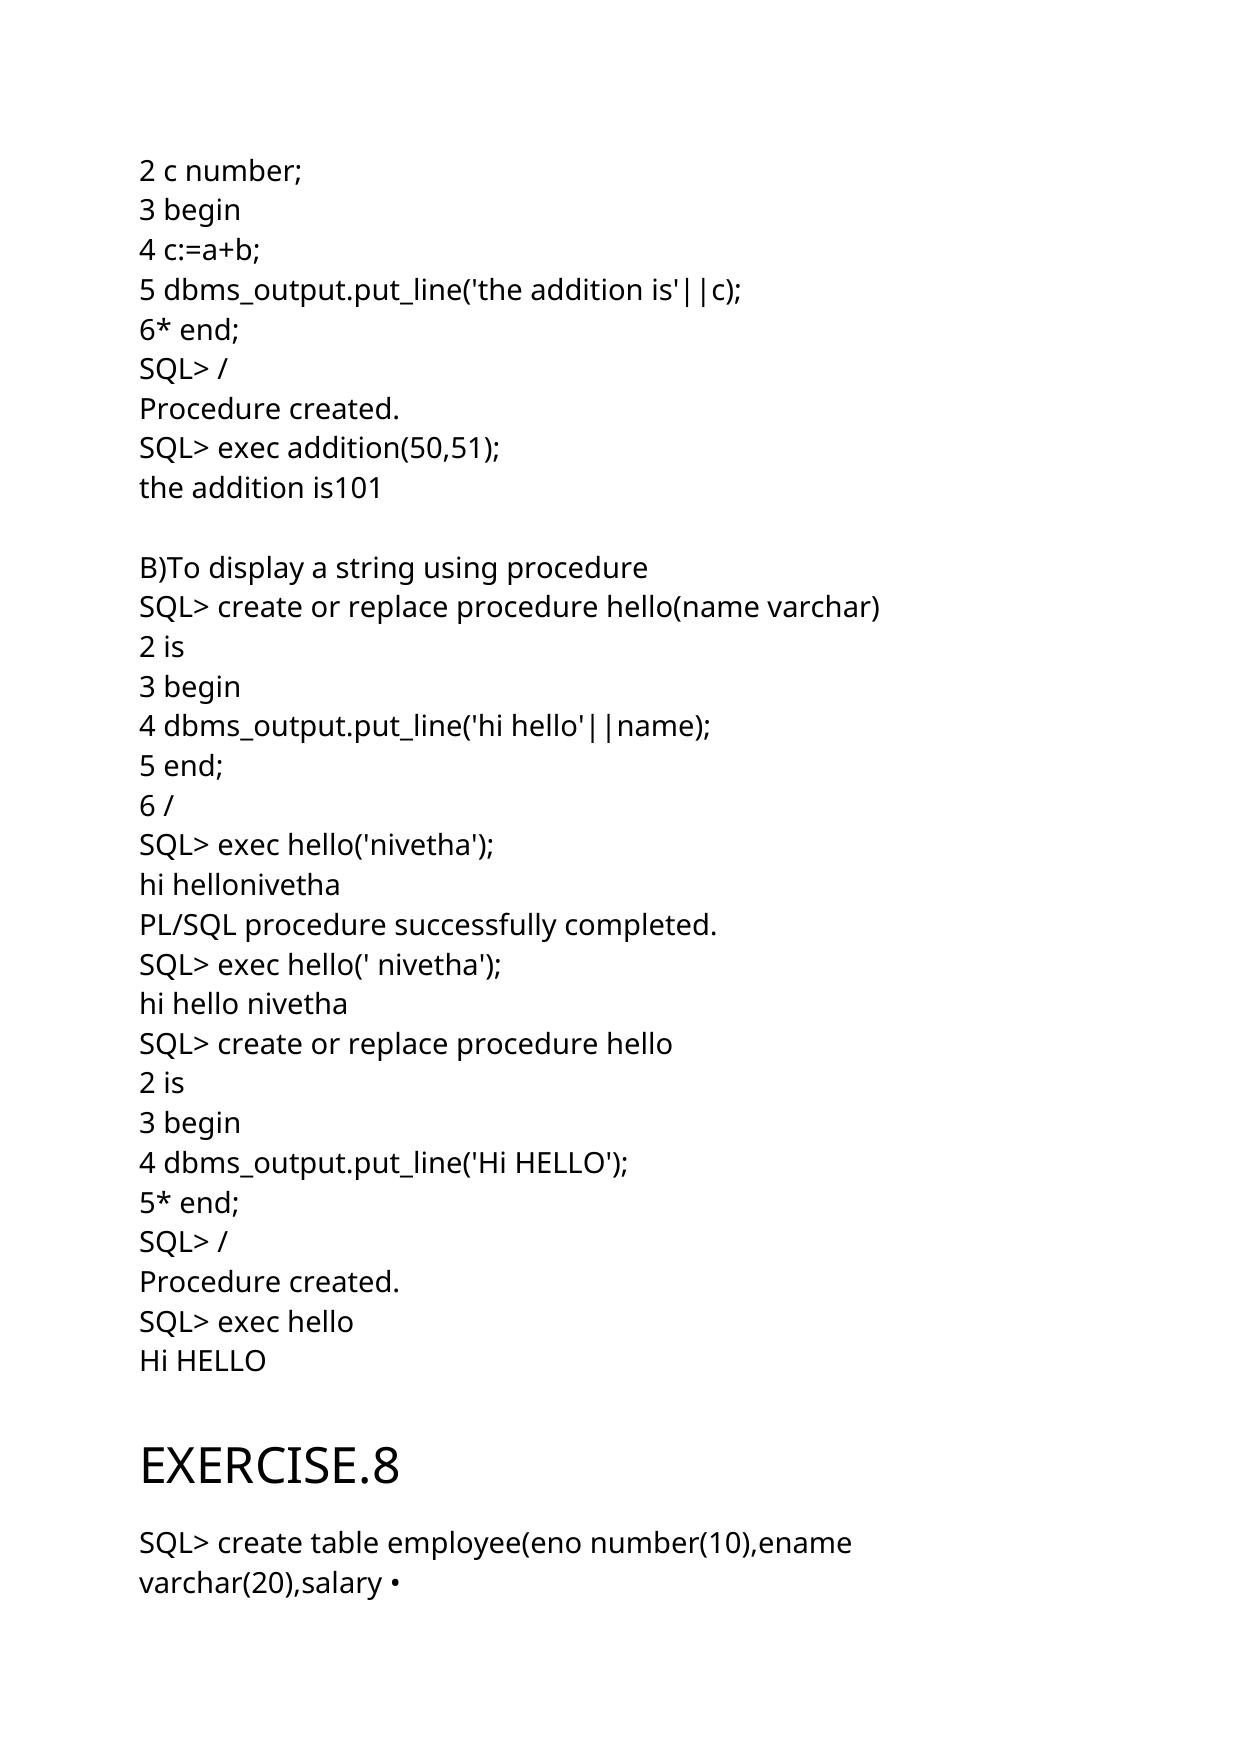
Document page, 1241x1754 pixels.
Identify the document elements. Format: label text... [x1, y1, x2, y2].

text Procedure created. [139, 388, 1101, 428]
text SQL> exec hello('nivetha'); [139, 825, 1101, 864]
text 2 c number; [139, 150, 1101, 190]
text SQL> exec addition(50,51); [139, 428, 1101, 467]
text EXERCISE.8 [139, 1430, 1101, 1498]
text PL/SQL procedure successfully completed. [139, 904, 1101, 944]
text SQL> create or replace procedure hello [139, 1023, 1101, 1063]
text B)To display a string using procedure [139, 547, 1101, 587]
text 5* end; [139, 1182, 1101, 1222]
text 3 begin [139, 666, 1101, 706]
text 5 dbms_output.put_line('the addition is'||c); [139, 269, 1101, 309]
text 3 begin [139, 190, 1101, 229]
text 2 is [139, 1063, 1101, 1102]
text 6 / [139, 785, 1101, 825]
text the addition is101 [139, 467, 1101, 507]
text hi hello nivetha [139, 983, 1101, 1023]
text SQL> create table employee(eno number(10),ename varchar(20),salary • [139, 1523, 1101, 1602]
text SQL> exec hello [139, 1301, 1101, 1341]
text 6* end; [139, 309, 1101, 348]
text 2 is [139, 626, 1101, 666]
text 4 dbms_output.put_line('Hi HELLO'); [139, 1142, 1101, 1182]
text Hi HELLO [139, 1341, 1101, 1380]
text 4 c:=a+b; [139, 229, 1101, 269]
text SQL> create or replace procedure hello(name varchar) [139, 587, 1101, 626]
text Procedure created. [139, 1261, 1101, 1301]
text 5 end; [139, 745, 1101, 785]
text 3 begin [139, 1102, 1101, 1142]
text 4 dbms_output.put_line('hi hello'||name); [139, 706, 1101, 745]
text hi hellonivetha [139, 864, 1101, 904]
text SQL> exec hello(' nivetha'); [139, 944, 1101, 983]
text SQL> / [139, 348, 1101, 388]
text SQL> / [139, 1222, 1101, 1261]
